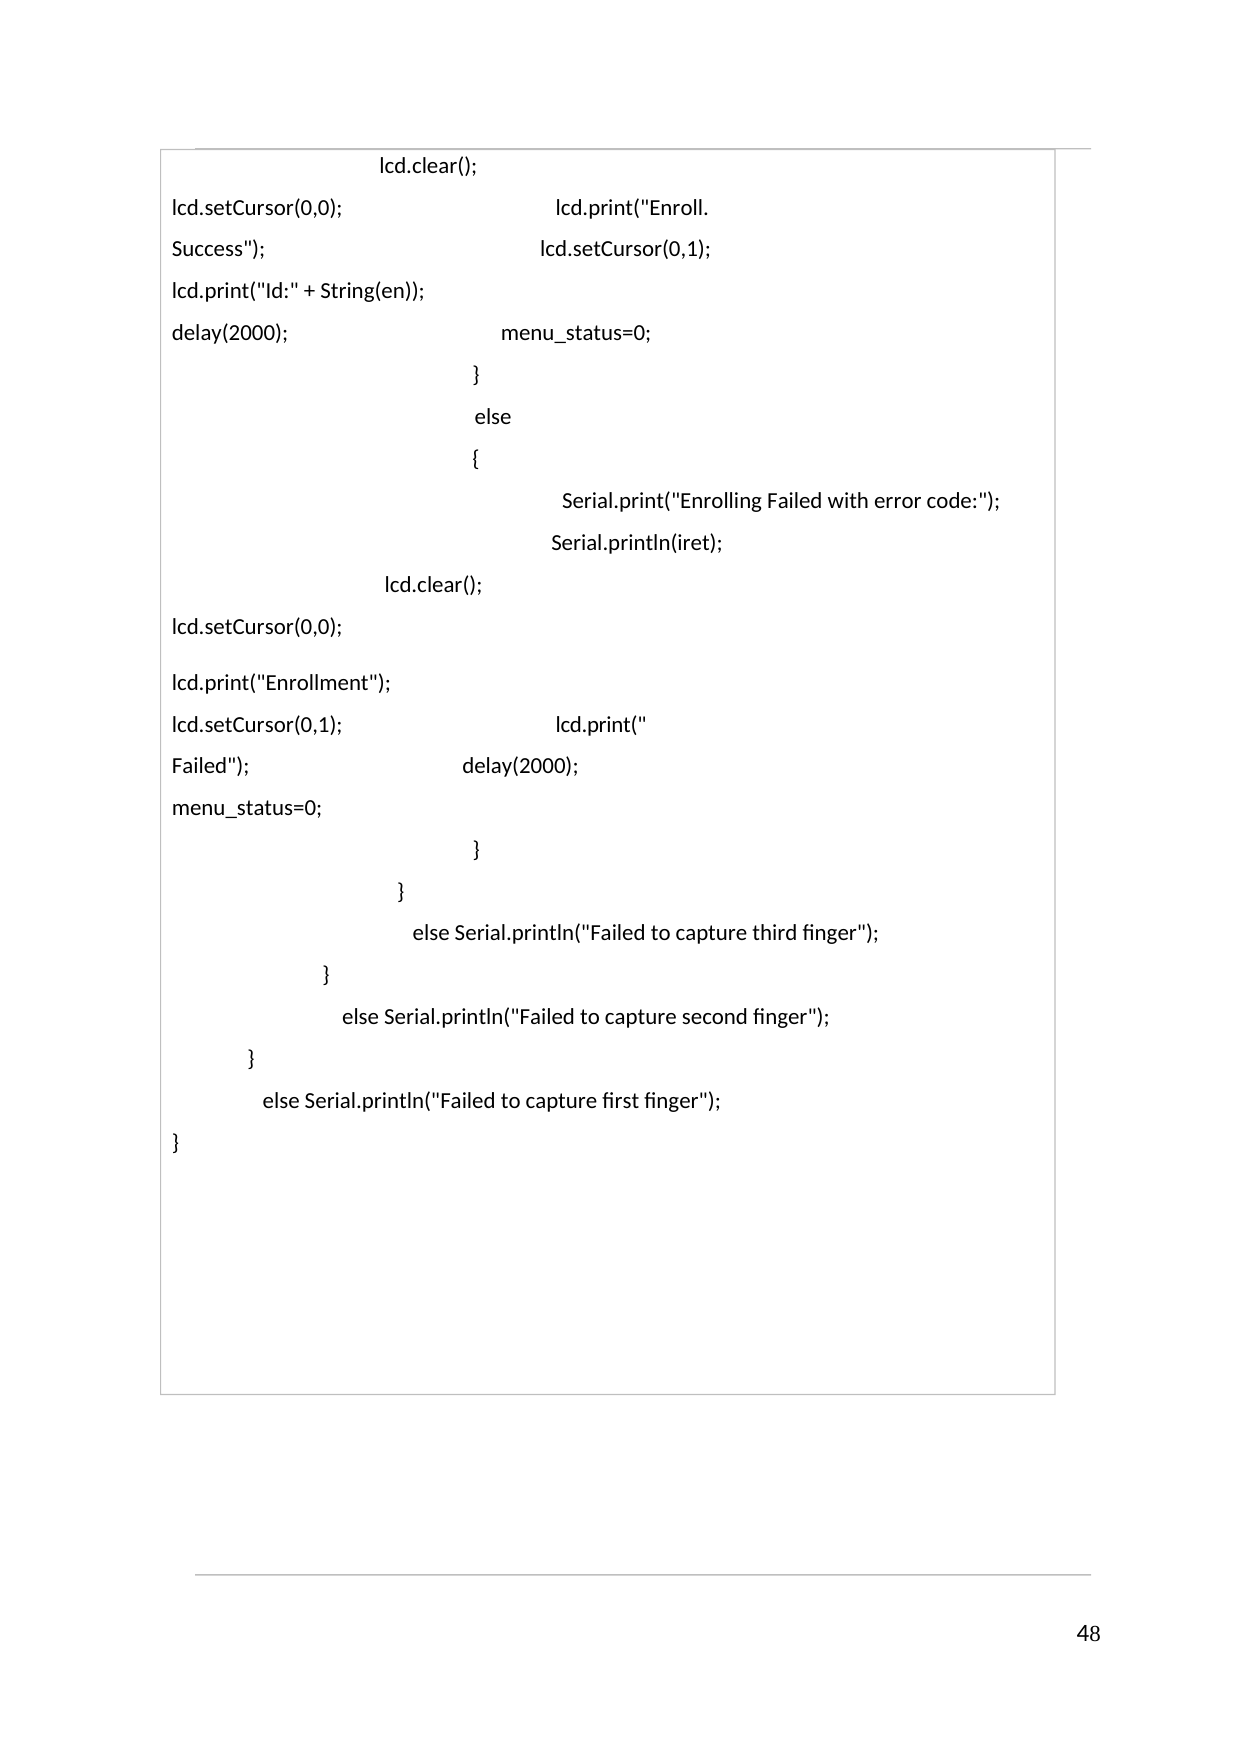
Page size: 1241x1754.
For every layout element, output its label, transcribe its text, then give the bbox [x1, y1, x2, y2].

text } [172, 1128, 1126, 1156]
text lcd.clear(); [379, 151, 1126, 179]
text lcd.setCursor(0,1); lcd.print(" Failed"); delay(2000); [172, 710, 650, 779]
text { [472, 444, 1126, 472]
text else [474, 402, 1126, 430]
text } [472, 360, 1126, 388]
text } [137, 835, 814, 863]
text else Serial.println("Failed to capture third finger"); [412, 918, 1126, 947]
text else Serial.println("Failed to capture first finger"); [262, 1086, 1126, 1114]
text lcd.clear(); [384, 570, 487, 598]
text menu_status=0; [172, 793, 1126, 821]
text Serial.print("Enrolling Failed with error code:"); Serial.println(iret); [551, 486, 1003, 556]
text else Serial.println("Failed to capture second finger"); [342, 1002, 1126, 1030]
text delay(2000); menu_status=0; [172, 318, 1126, 346]
text lcd.setCursor(0,0); lcd.print("Enroll. [172, 193, 1126, 221]
text } [397, 877, 1126, 905]
text } [247, 1044, 1126, 1072]
text lcd.print("Enrollment"); [172, 668, 1126, 696]
text lcd.setCursor(0,0); [172, 612, 343, 640]
text Success"); lcd.setCursor(0,1); [172, 234, 1126, 263]
text } [322, 960, 1126, 988]
text lcd.print("Id:" + String(en)); [172, 277, 1126, 305]
